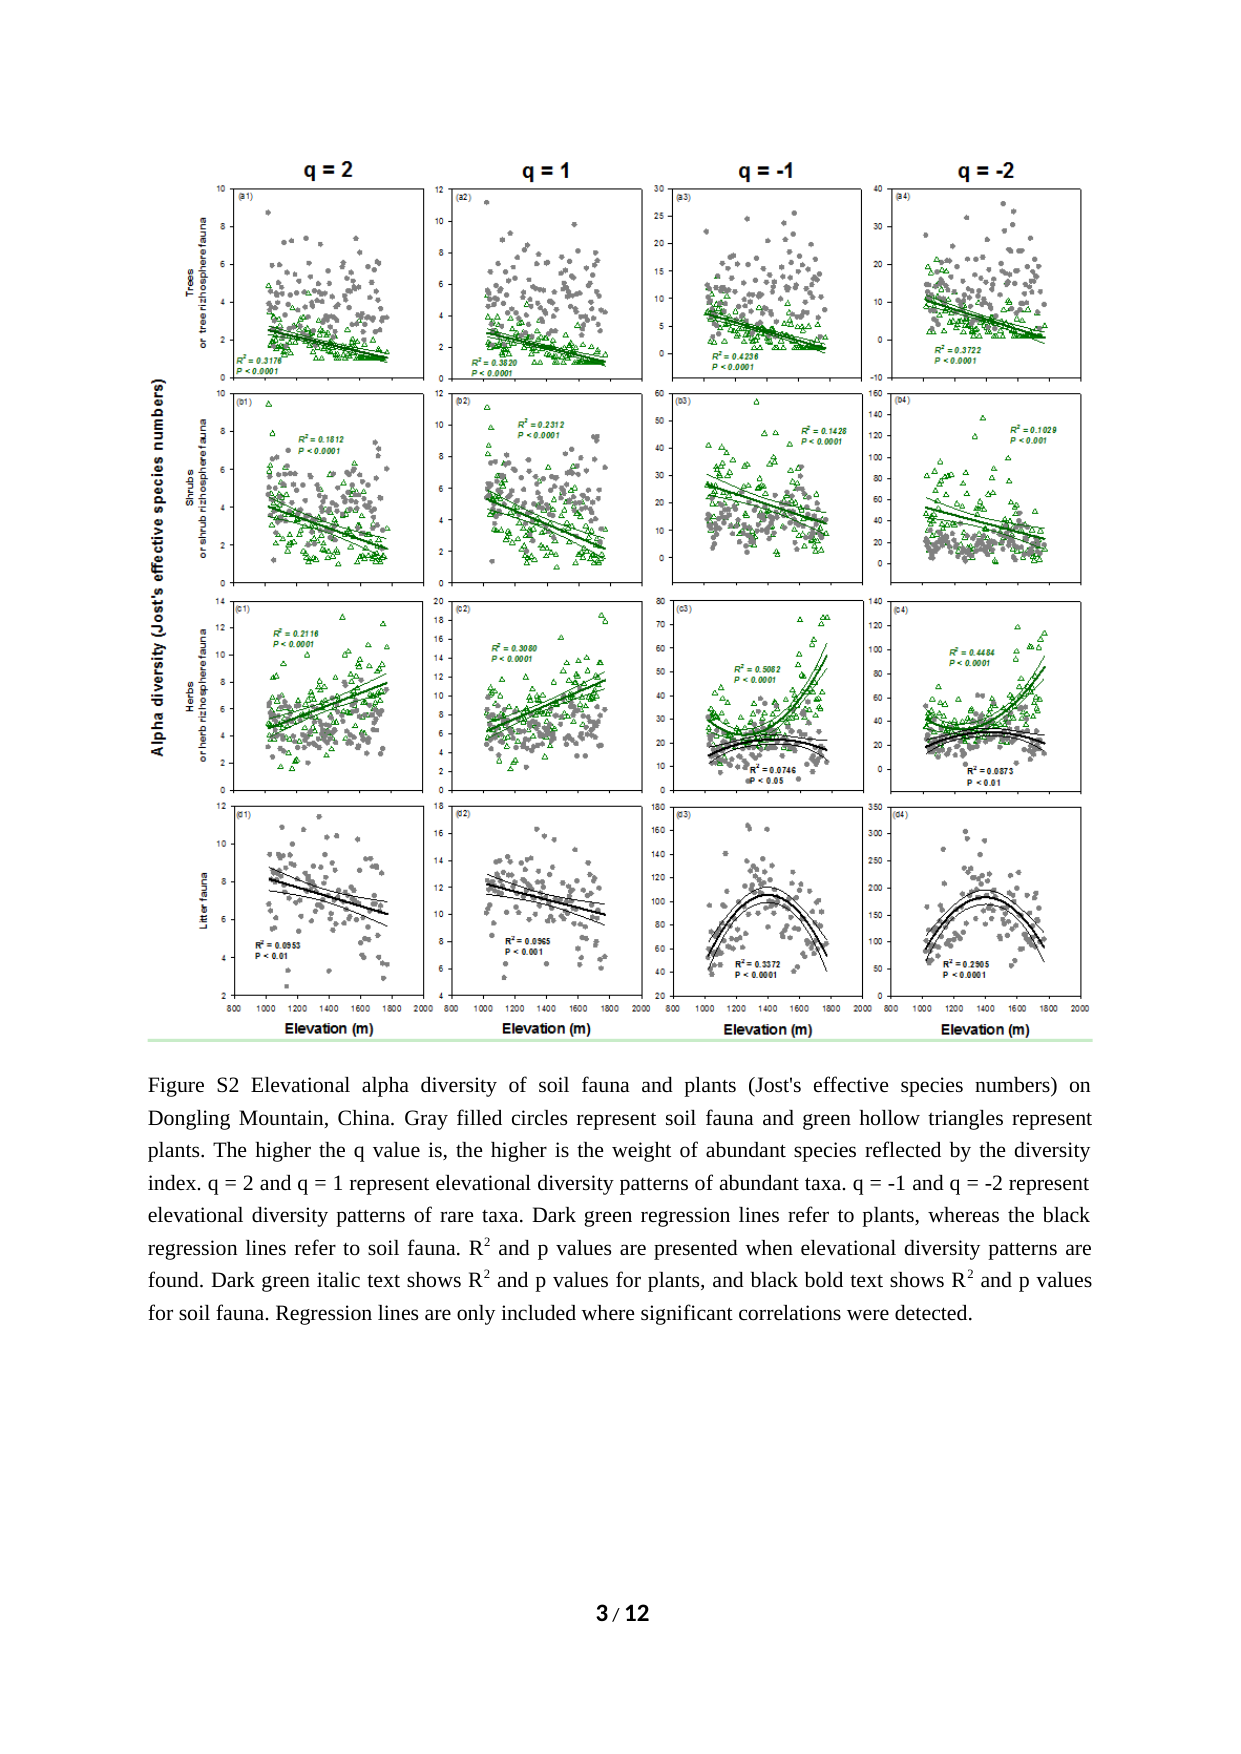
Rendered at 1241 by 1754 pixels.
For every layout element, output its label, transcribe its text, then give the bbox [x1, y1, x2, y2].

text Figure S2 Elevational alpha diversity of soil fauna and plants (Jost's effective species numbers) on Dongling Mountain, China. Gray filled circles represent soil fauna and green hollow triangles represent plants. The higher the q value is, the higher is the weight of abundant species reflected by the diversity index. q = 2 and q = 1 represent elevational diversity patterns of abundant taxa. q = -1 and q = -2 represent elevational diversity patterns of rare taxa. Dark green regression lines refer to plants, whereas the black regression lines refer to soil fauna. R2 and p values are presented when elevational diversity patterns are found. Dark green italic text shows R2 and p values for plants, and black bold text shows R2 and p values for soil fauna. Regression lines are only included where significant correlations were detected. [148, 1068, 1092, 1328]
picture [147, 158, 1093, 1042]
